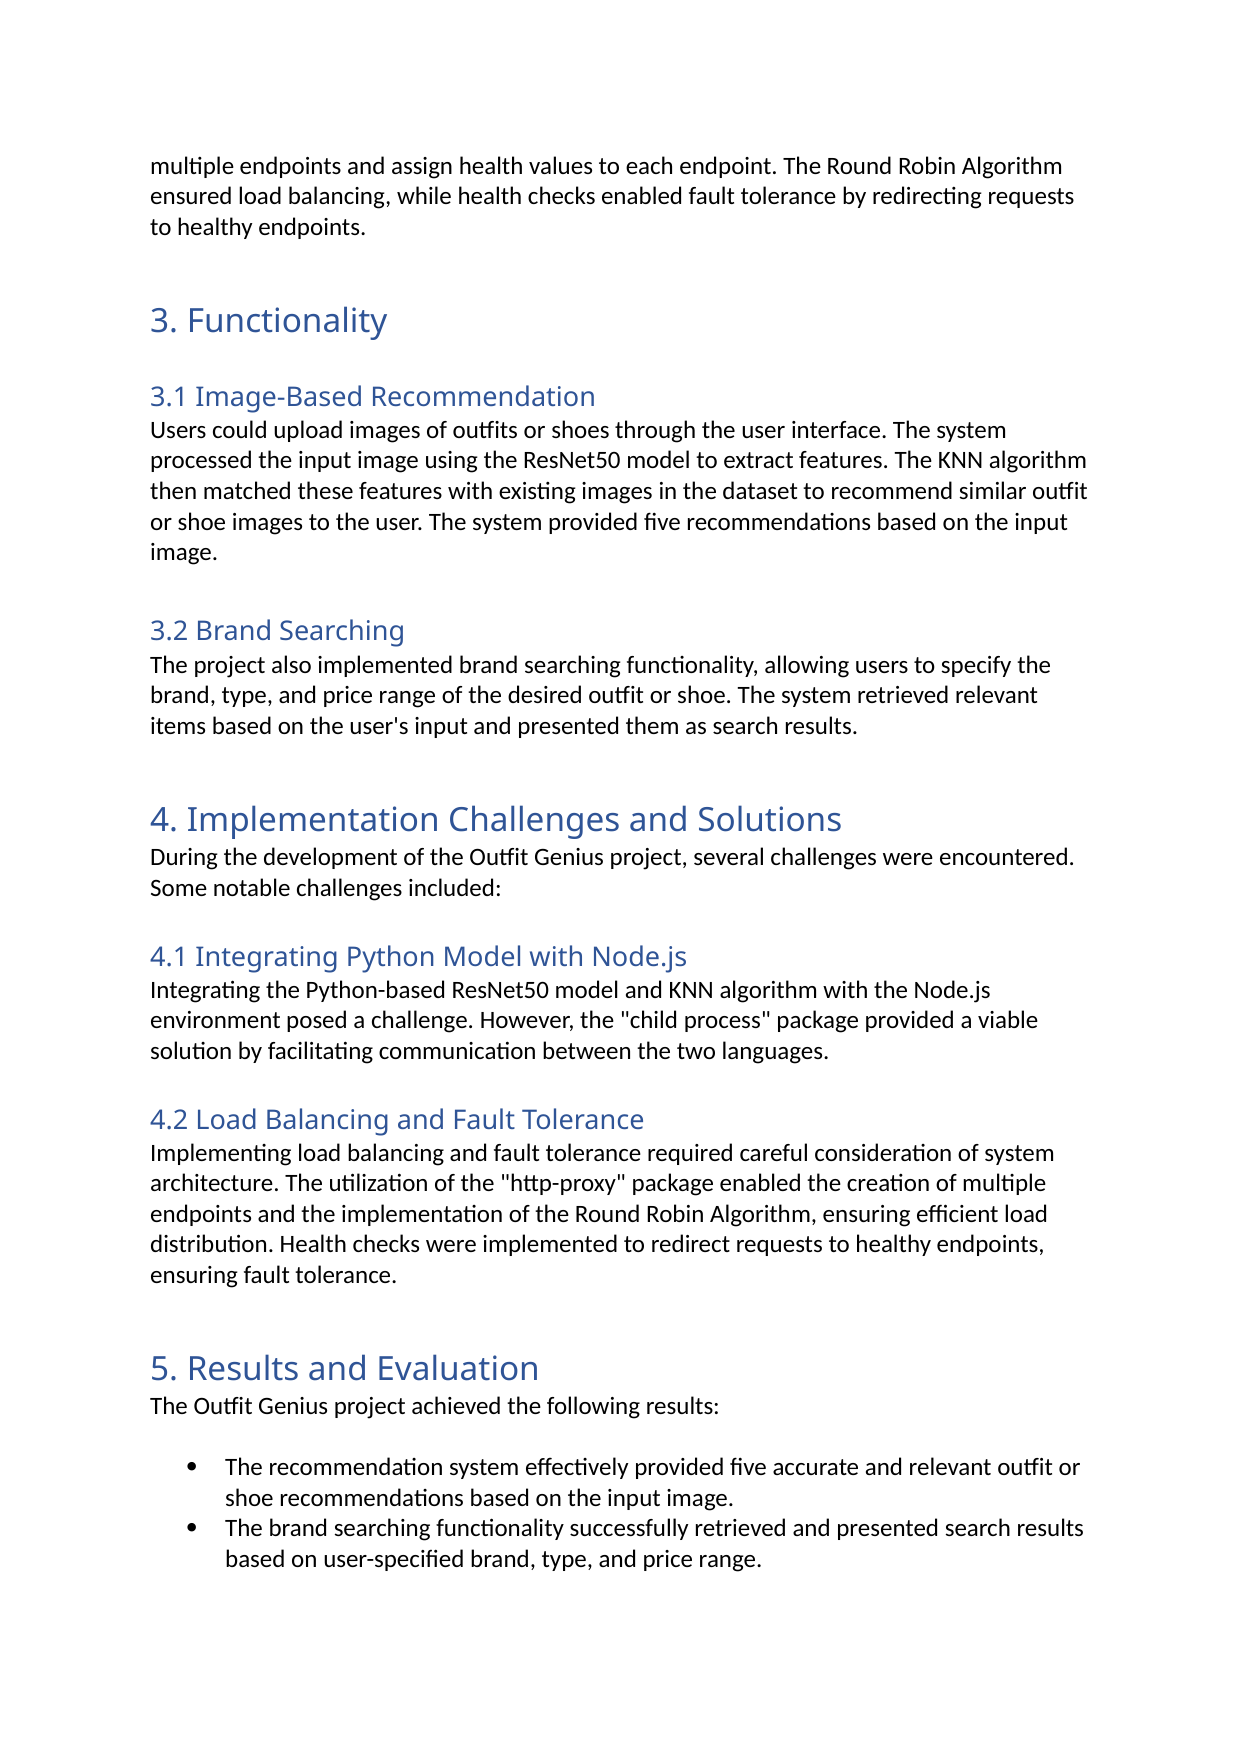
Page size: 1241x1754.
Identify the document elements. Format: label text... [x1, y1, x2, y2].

subtitle 3. Functionality [150, 297, 1090, 342]
subtitle 4.1 Integrating Python Model with Node.js [150, 937, 1090, 974]
text During the development of the Outfit Genius project, several challenges were encountered. Some notable challenges included: [150, 841, 1090, 902]
text Integrating the Python-based ResNet50 model and KNN algorithm with the Node.js environment posed a challenge. However, the "child process" package provided a viable solution by facilitating communication between the two languages. [150, 974, 1090, 1065]
text Implementing load balancing and fault tolerance required careful consideration of system architecture. The utilization of the "http-proxy" package enabled the creation of multiple endpoints and the implementation of the Round Robin Algorithm, ensuring efficient load distribution. Health checks were implemented to redirect requests to healthy endpoints, ensuring fault tolerance. [150, 1137, 1090, 1289]
subtitle 5. Results and Evaluation [150, 1345, 1090, 1391]
subtitle 4. Implementation Challenges and Solutions [150, 796, 1090, 841]
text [150, 150, 1090, 242]
text The Outfit Genius project achieved the following results: [150, 1391, 1090, 1421]
list The brand searching functionality successfully retrieved and presented search results based on user-specified brand, type, and price range. [187, 1513, 1090, 1574]
subtitle 4.2 Load Balancing and Fault Tolerance [150, 1100, 1090, 1137]
subtitle 3.1 Image-Based Recommendation [150, 377, 1090, 414]
list The recommendation system effectively provided five accurate and relevant outfit or shoe recommendations based on the input image. [187, 1452, 1090, 1513]
text The project also implemented brand searching functionality, allowing users to specify the brand, type, and price range of the desired outfit or shoe. The system retrieved relevant items based on the user's input and presented them as search results. [150, 649, 1090, 740]
subtitle 3.2 Brand Searching [150, 612, 1090, 649]
text Users could upload images of outfits or shoes through the user interface. The system processed the input image using the ResNet50 model to extract features. The KNN algorithm then matched these features with existing images in the dataset to recommend similar outfit or shoe images to the user. The system provided five recommendations based on the input image. [150, 414, 1090, 567]
